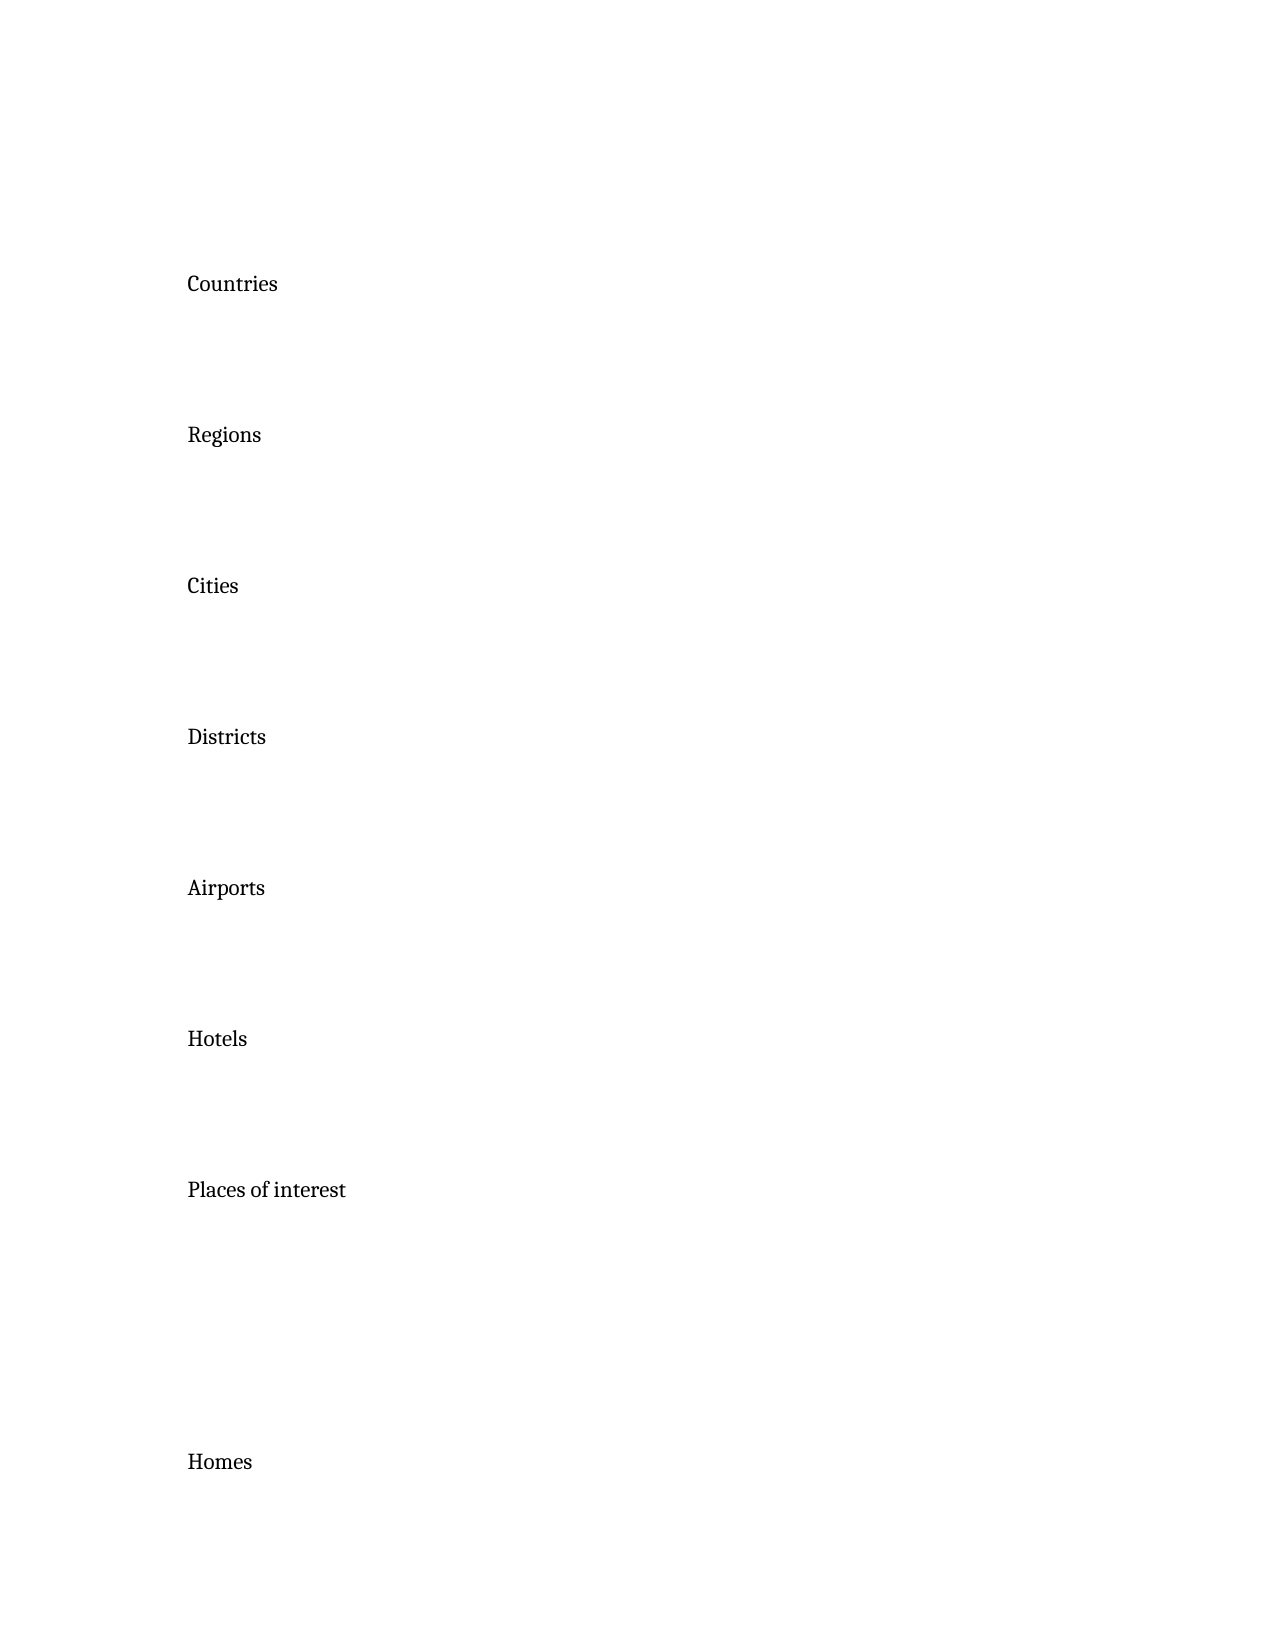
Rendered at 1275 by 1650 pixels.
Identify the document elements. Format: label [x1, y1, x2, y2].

text [187, 150, 1087, 1475]
